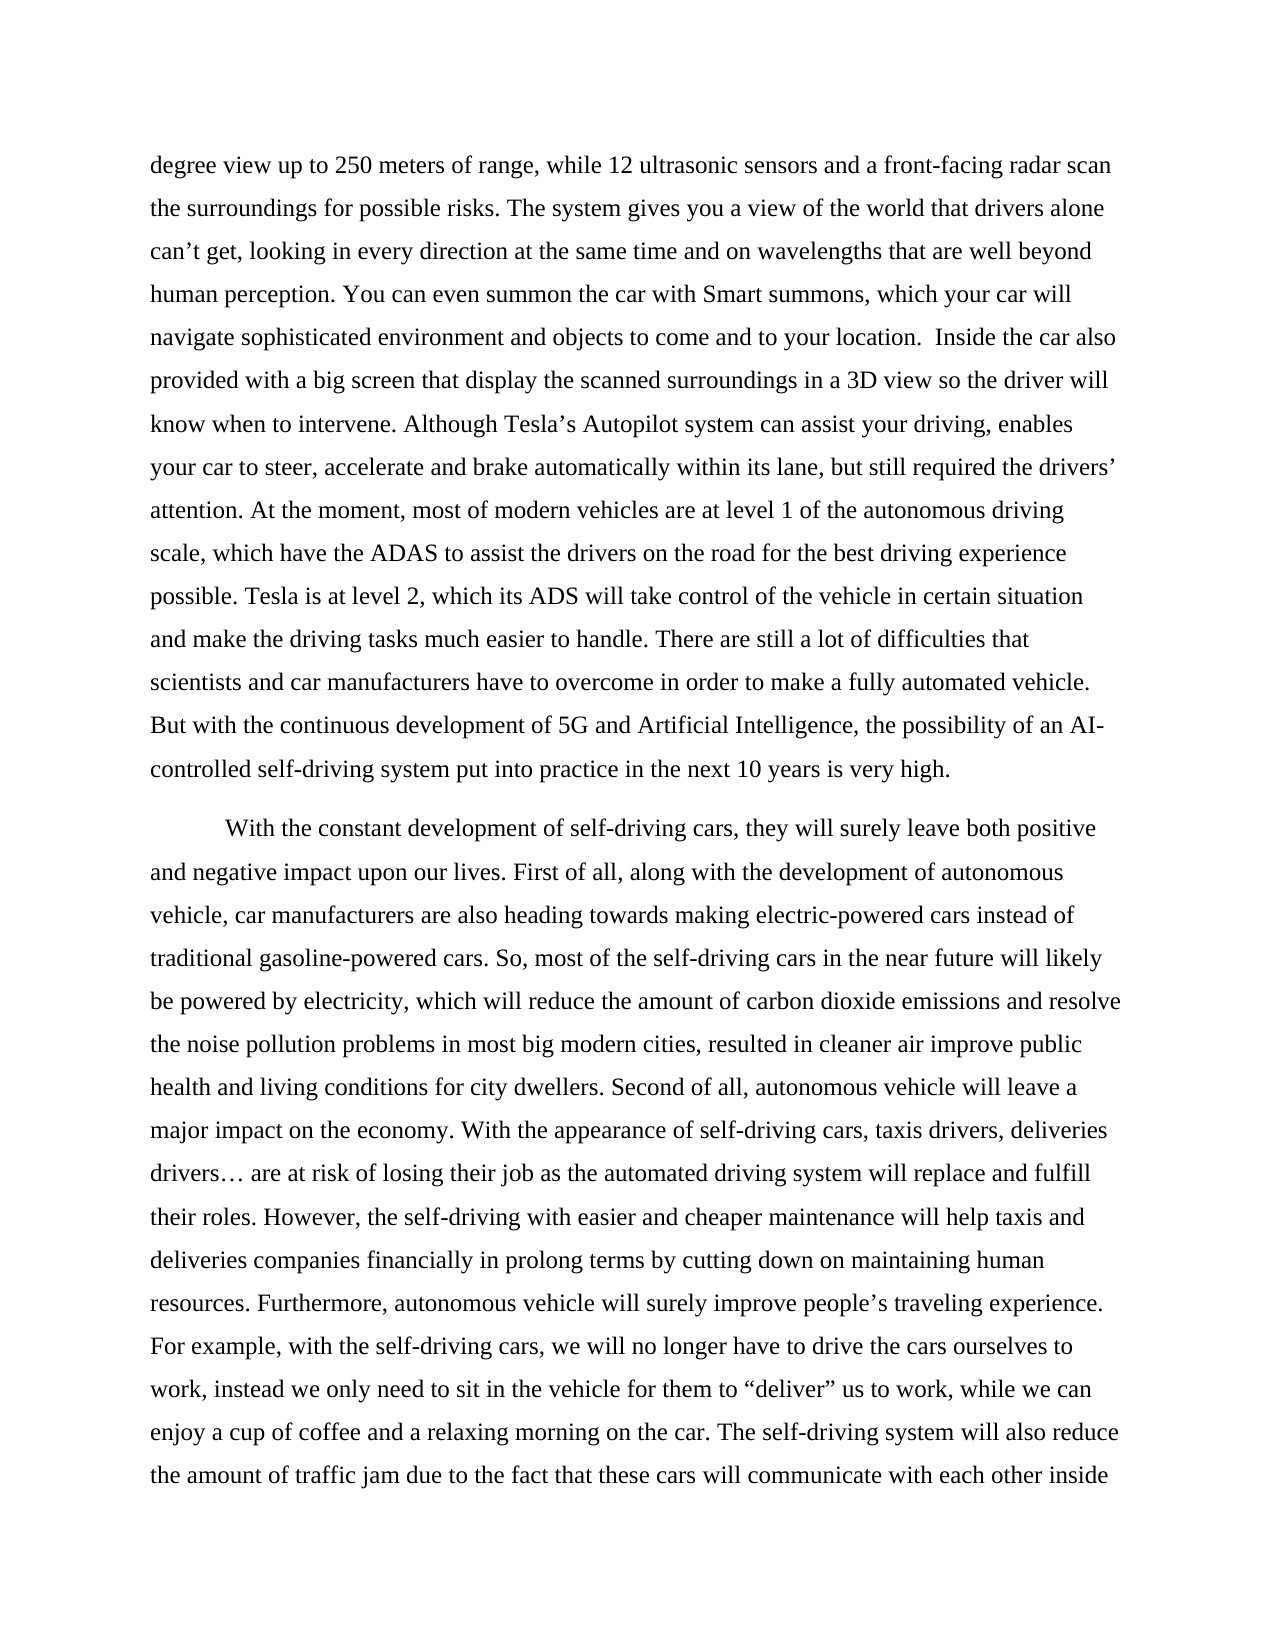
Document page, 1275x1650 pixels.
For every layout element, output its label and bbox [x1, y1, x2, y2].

text [150, 150, 1125, 782]
text [150, 813, 1125, 1489]
